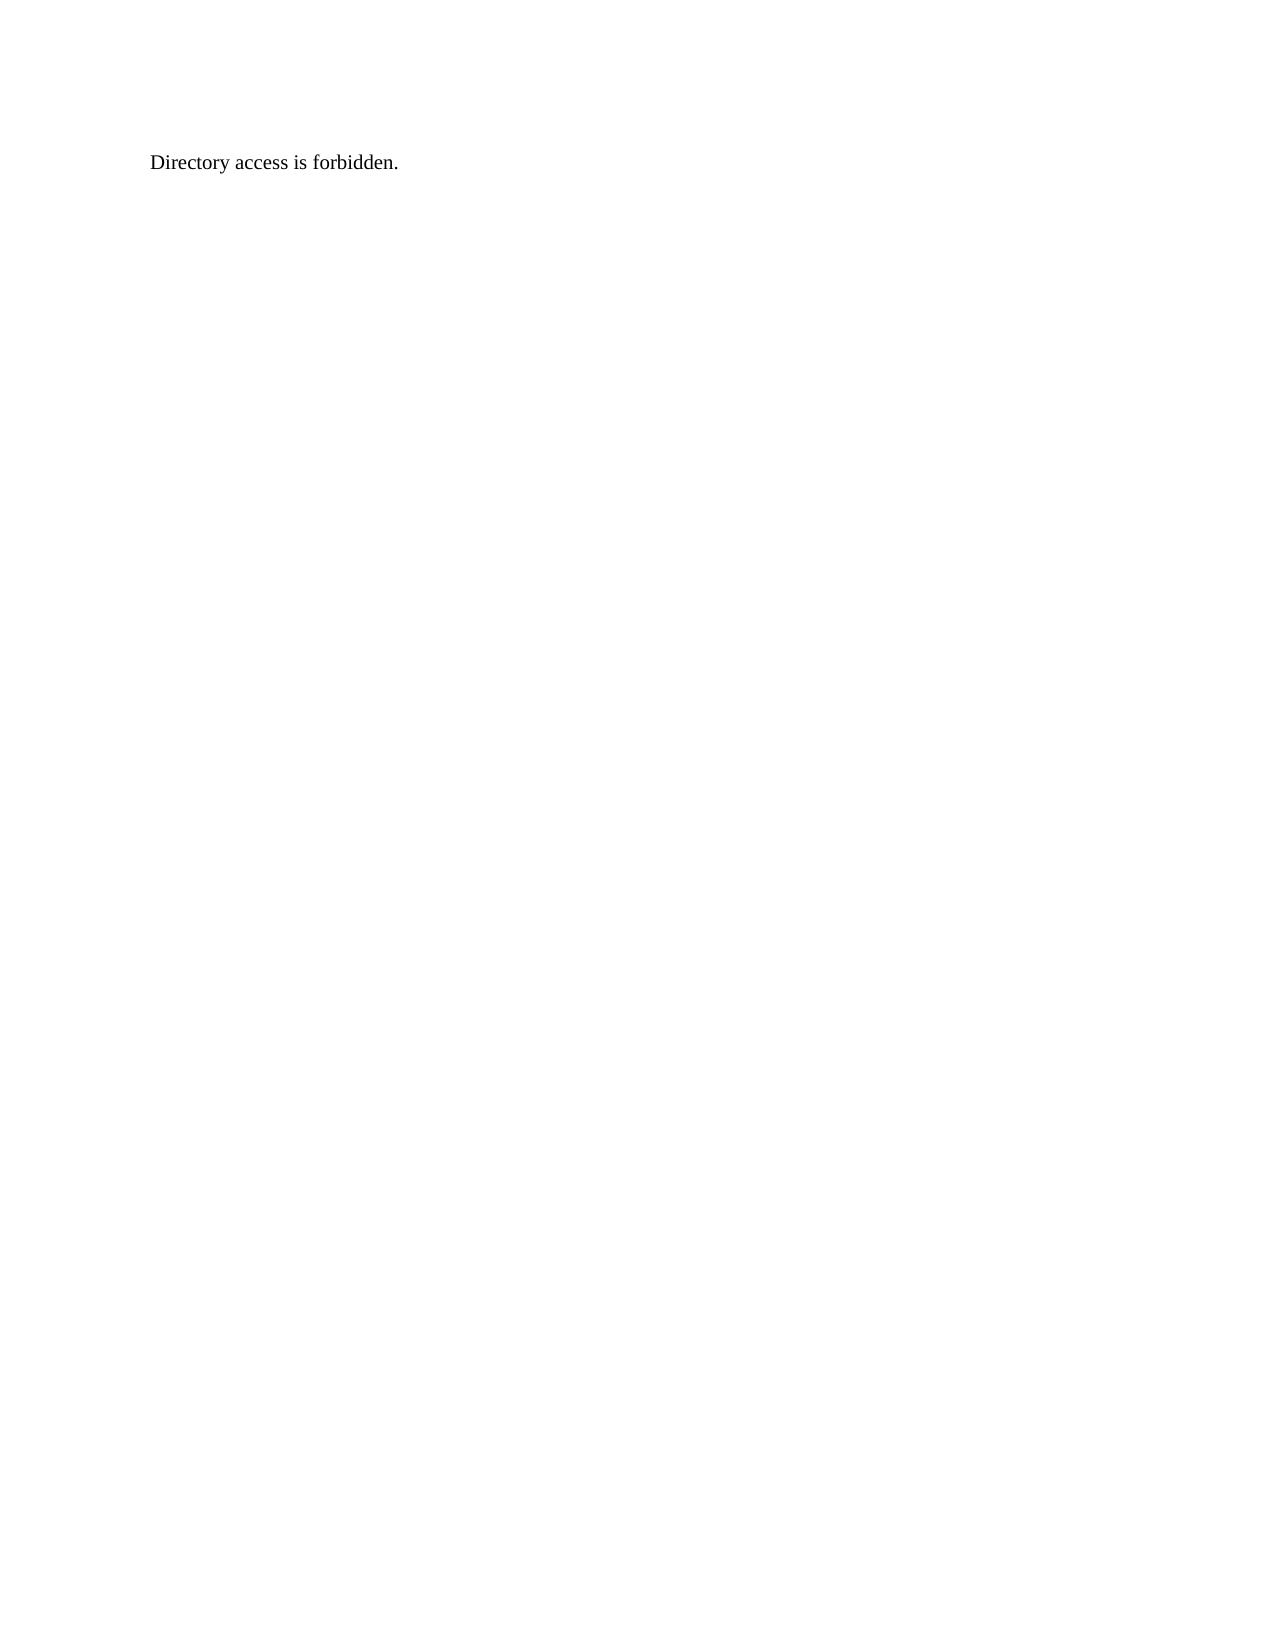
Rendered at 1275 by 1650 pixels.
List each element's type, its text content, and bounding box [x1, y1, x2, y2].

text Directory access is forbidden. [150, 150, 1125, 174]
